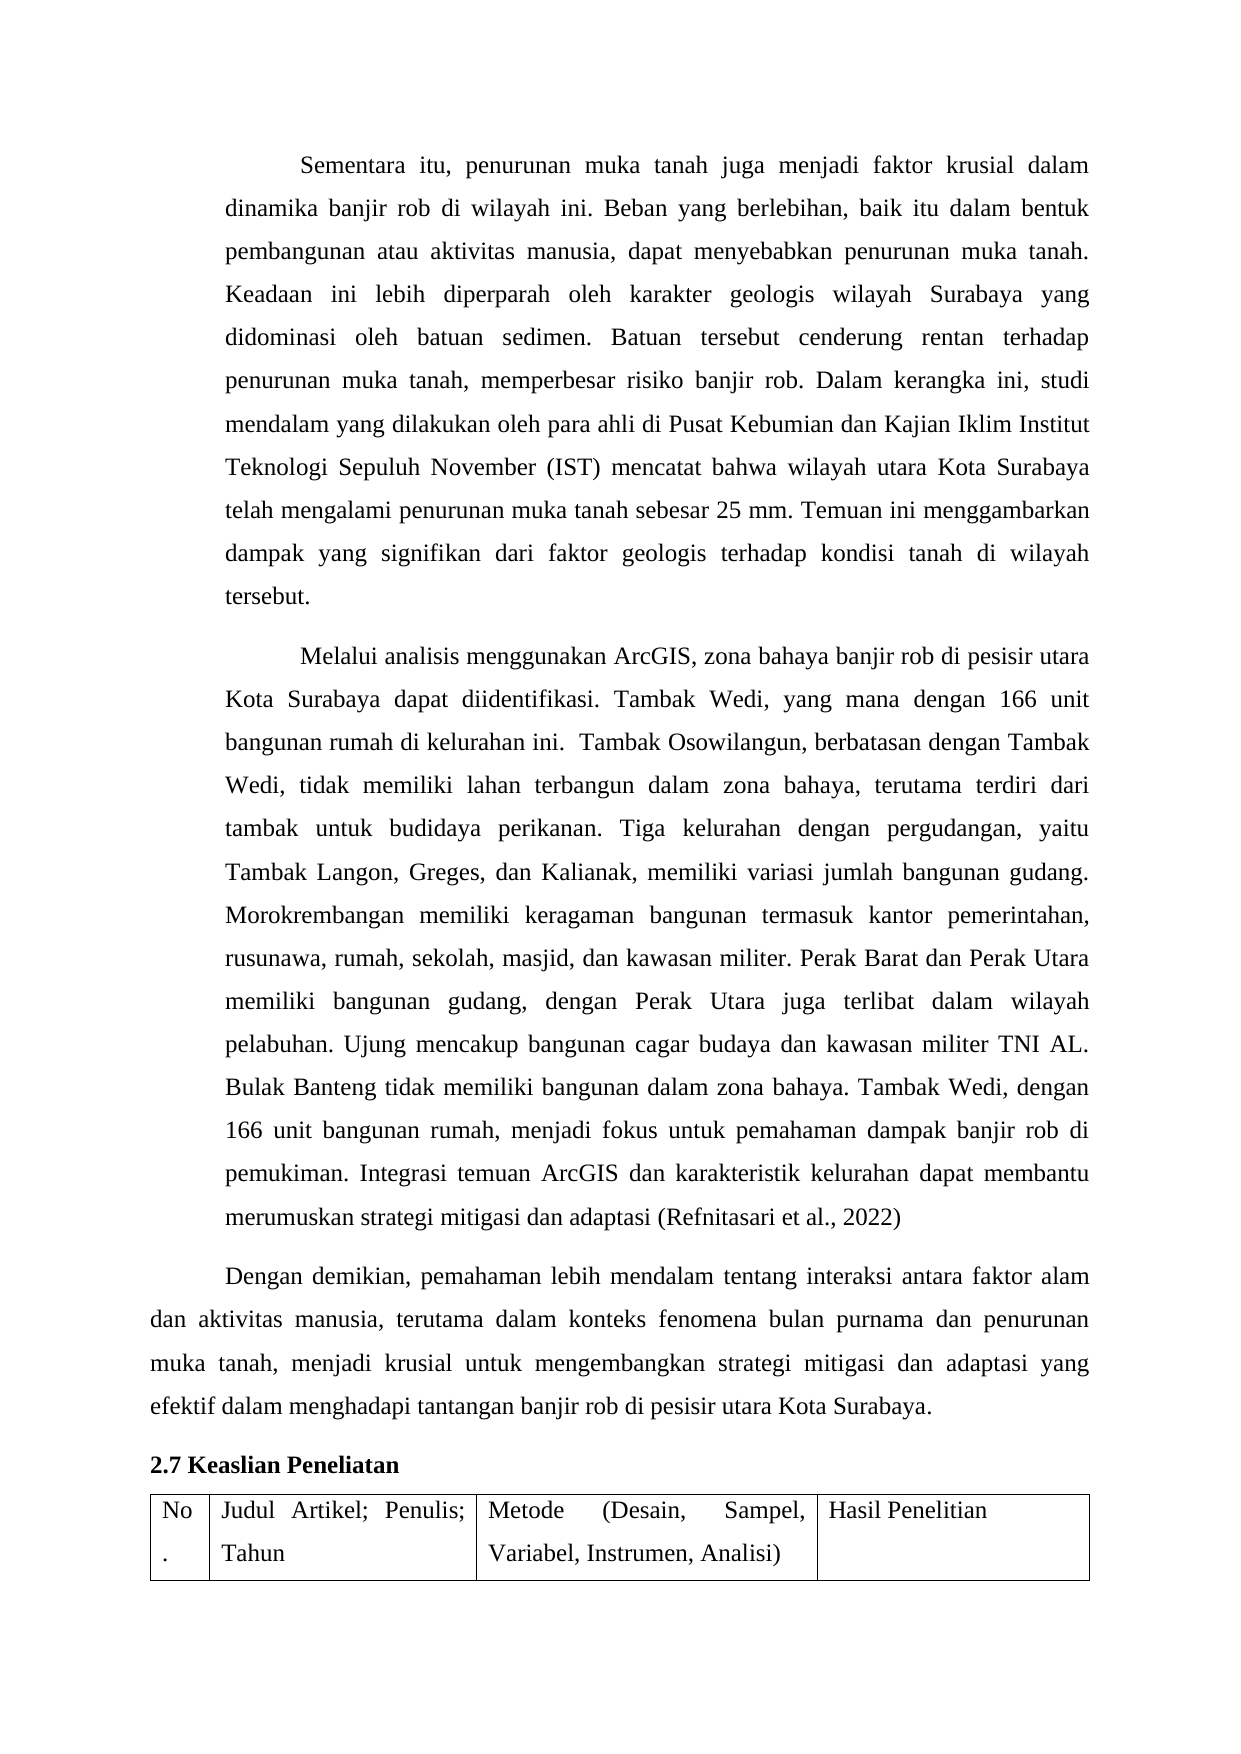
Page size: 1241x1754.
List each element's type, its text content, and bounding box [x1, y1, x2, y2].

subtitle 2.7 Keaslian Peneliatan [150, 1451, 1090, 1479]
text Dengan demikian, pemahaman lebih mendalam tentang interaksi antara faktor alam dan aktivitas manusia, terutama dalam konteks fenomena bulan purnama dan penurunan muka tanah, menjadi krusial untuk mengembangkan strategi mitigasi dan adaptasi yang efektif dalam menghadapi tantangan banjir rob di pesisir utara Kota Surabaya. [150, 1261, 1090, 1419]
table_header Hasil Penelitian [818, 1495, 1089, 1580]
table_header Judul Artikel; Penulis; Tahun [210, 1495, 476, 1580]
text Sementara itu, penurunan muka tanah juga menjadi faktor krusial dalam dinamika banjir rob di wilayah ini. Beban yang berlebihan, baik itu dalam bentuk pembangunan atau aktivitas manusia, dapat menyebabkan penurunan muka tanah. Keadaan ini lebih diperparah oleh karakter geologis wilayah Surabaya yang didominasi oleh batuan sedimen. Batuan tersebut cenderung rentan terhadap penurunan muka tanah, memperbesar risiko banjir rob. Dalam kerangka ini, studi mendalam yang dilakukan oleh para ahli di Pusat Kebumian dan Kajian Iklim Institut Teknologi Sepuluh November (IST) mencatat bahwa wilayah utara Kota Surabaya telah mengalami penurunan muka tanah sebesar 25 mm. Temuan ini menggambarkan dampak yang signifikan dari faktor geologis terhadap kondisi tanah di wilayah tersebut. [225, 150, 1090, 610]
table_header No. [151, 1495, 209, 1580]
text Melalui analisis menggunakan ArcGIS, zona bahaya banjir rob di pesisir utara Kota Surabaya dapat diidentifikasi. Tambak Wedi, yang mana dengan 166 unit bangunan rumah di kelurahan ini. Tambak Osowilangun, berbatasan dengan Tambak Wedi, tidak memiliki lahan terbangun dalam zona bahaya, terutama terdiri dari tambak untuk budidaya perikanan. Tiga kelurahan dengan pergudangan, yaitu Tambak Langon, Greges, dan Kalianak, memiliki variasi jumlah bangunan gudang. Morokrembangan memiliki keragaman bangunan termasuk kantor pemerintahan, rusunawa, rumah, sekolah, masjid, dan kawasan militer. Perak Barat dan Perak Utara memiliki bangunan gudang, dengan Perak Utara juga terlibat dalam wilayah pelabuhan. Ujung mencakup bangunan cagar budaya dan kawasan militer TNI AL. Bulak Banteng tidak memiliki bangunan dalam zona bahaya. Tambak Wedi, dengan 166 unit bangunan rumah, menjadi fokus untuk pemahaman dampak banjir rob di pemukiman. Integrasi temuan ArcGIS dan karakteristik kelurahan dapat membantu merumuskan strategi mitigasi dan adaptasi (Refnitasari et al., 2022) [225, 641, 1090, 1230]
table_header Metode (Desain, Sampel, Variabel, Instrumen, Analisi) [477, 1495, 817, 1580]
